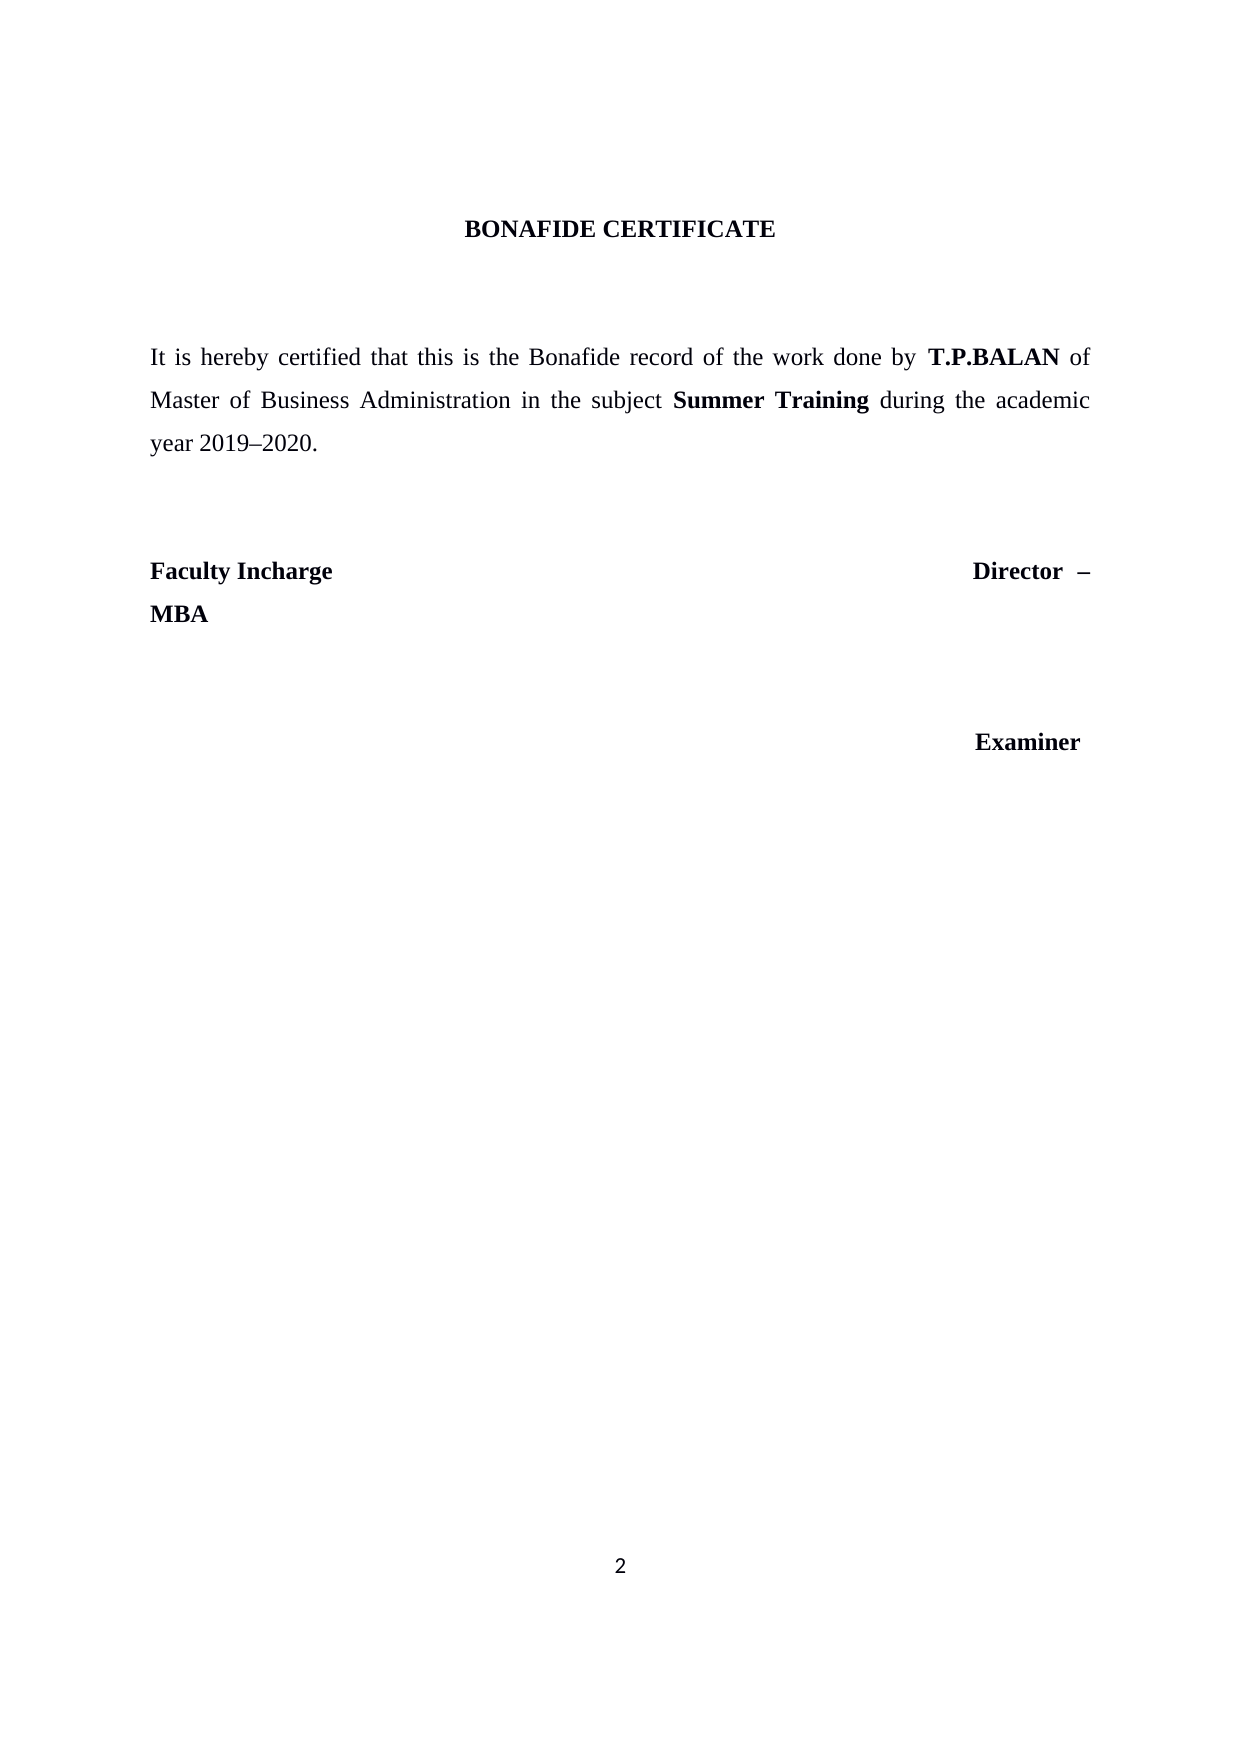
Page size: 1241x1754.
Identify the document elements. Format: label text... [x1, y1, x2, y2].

text Faculty Incharge Director – MBA [150, 556, 1090, 628]
text BONAFIDE CERTIFICATE [150, 214, 1090, 243]
text It is hereby certified that this is the Bonafide record of the work done by T.P.BALAN of Master of Business Administration in the subject Summer Training during the academic year 2019–2020. [150, 342, 1090, 457]
text Examiner [150, 727, 1090, 756]
